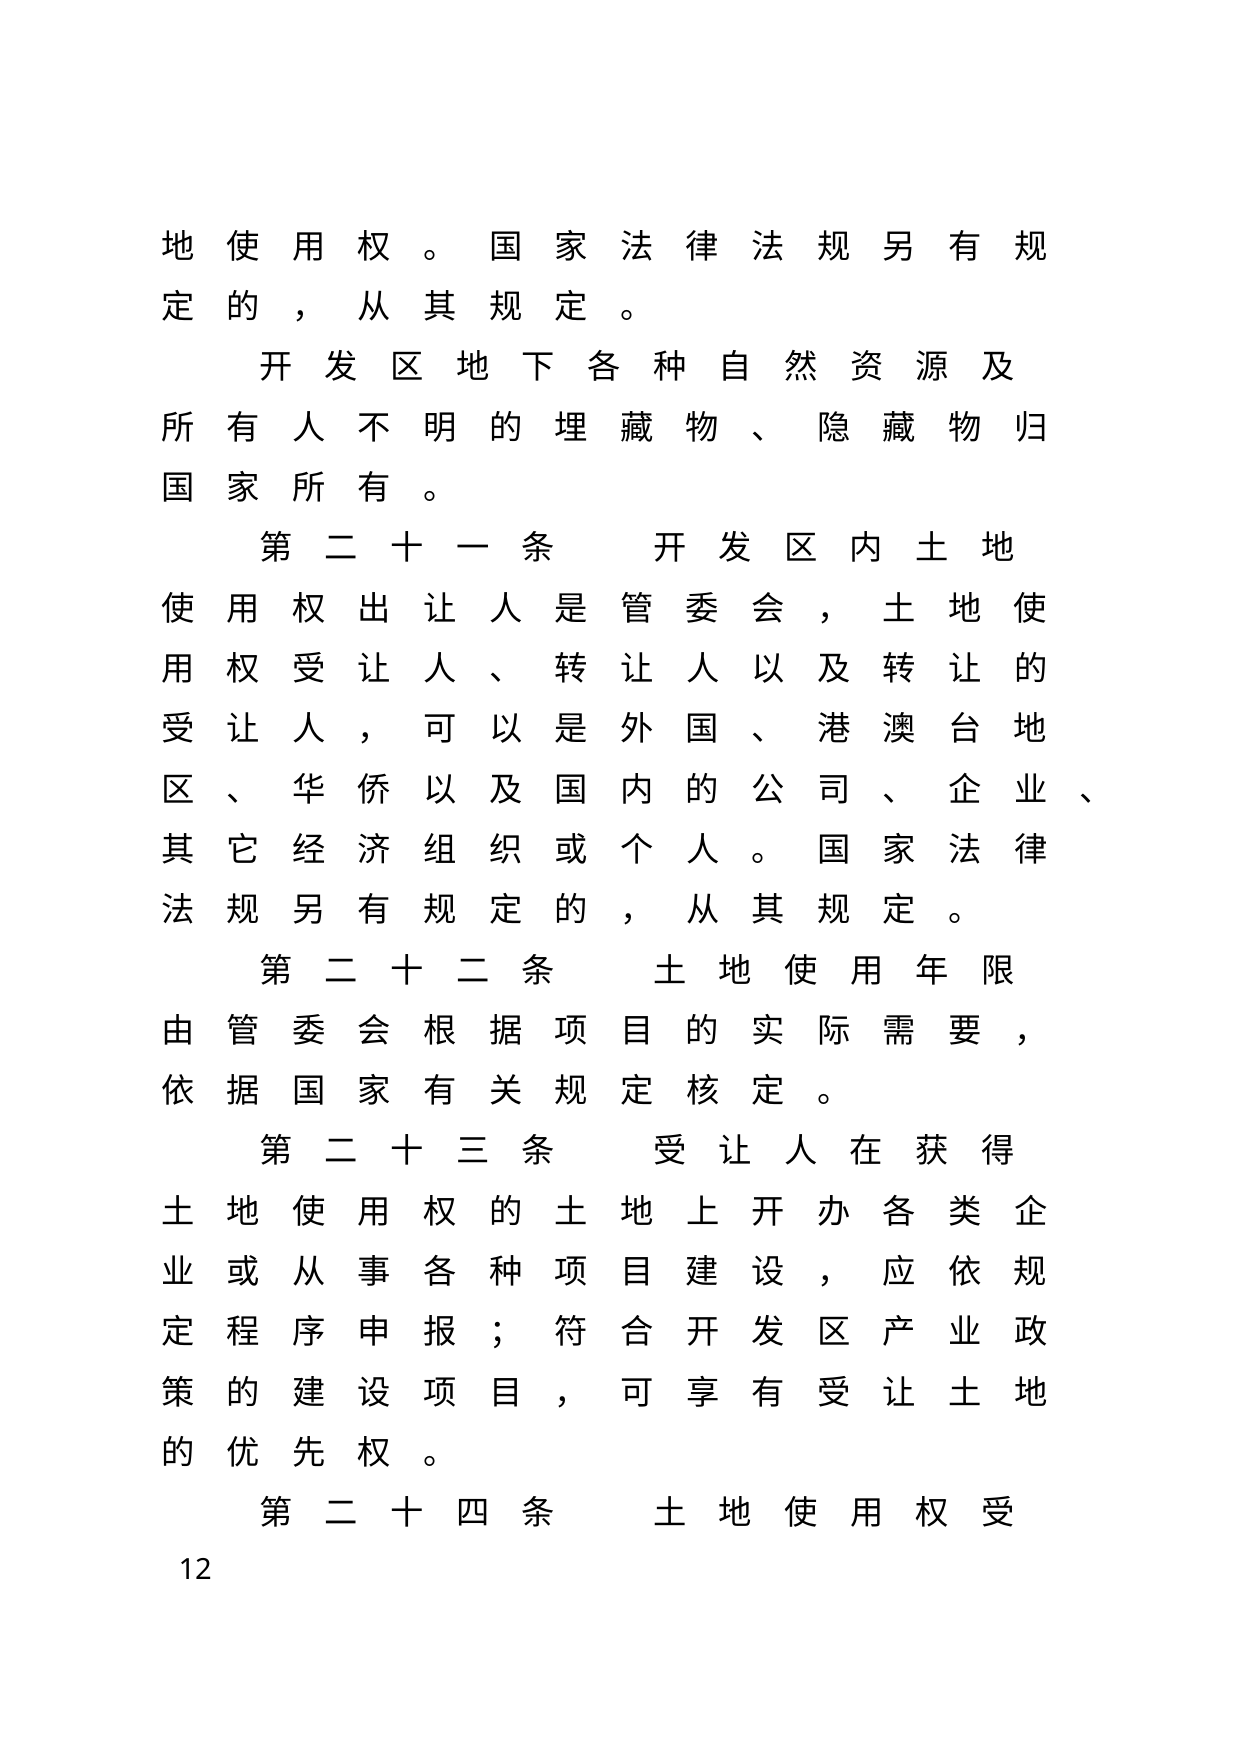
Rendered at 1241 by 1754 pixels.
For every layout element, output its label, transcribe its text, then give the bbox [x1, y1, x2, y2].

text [161, 1480, 1079, 1540]
text 开发区地下各种自然资源及所有人不明的埋藏物、隐藏物归国家所有。 [161, 334, 1079, 515]
text 第二十一条 开发区内土地使用权出让人是管委会，土地使用权受让人、转让人以及转让的受让人，可以是外国、港澳台地区、华侨以及国内的公司、企业、其它经济组织或个人。国家法律法规另有规定的，从其规定。 [161, 515, 1079, 937]
text 第二十二条 土地使用年限由管委会根据项目的实际需要，依据国家有关规定核定。 [161, 937, 1079, 1118]
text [161, 213, 1079, 334]
text 第二十三条 受让人在获得土地使用权的土地上开办各类企业或从事各种项目建设，应依规定程序申报；符合开发区产业政策的建设项目，可享有受让土地的优先权。 [161, 1118, 1079, 1480]
